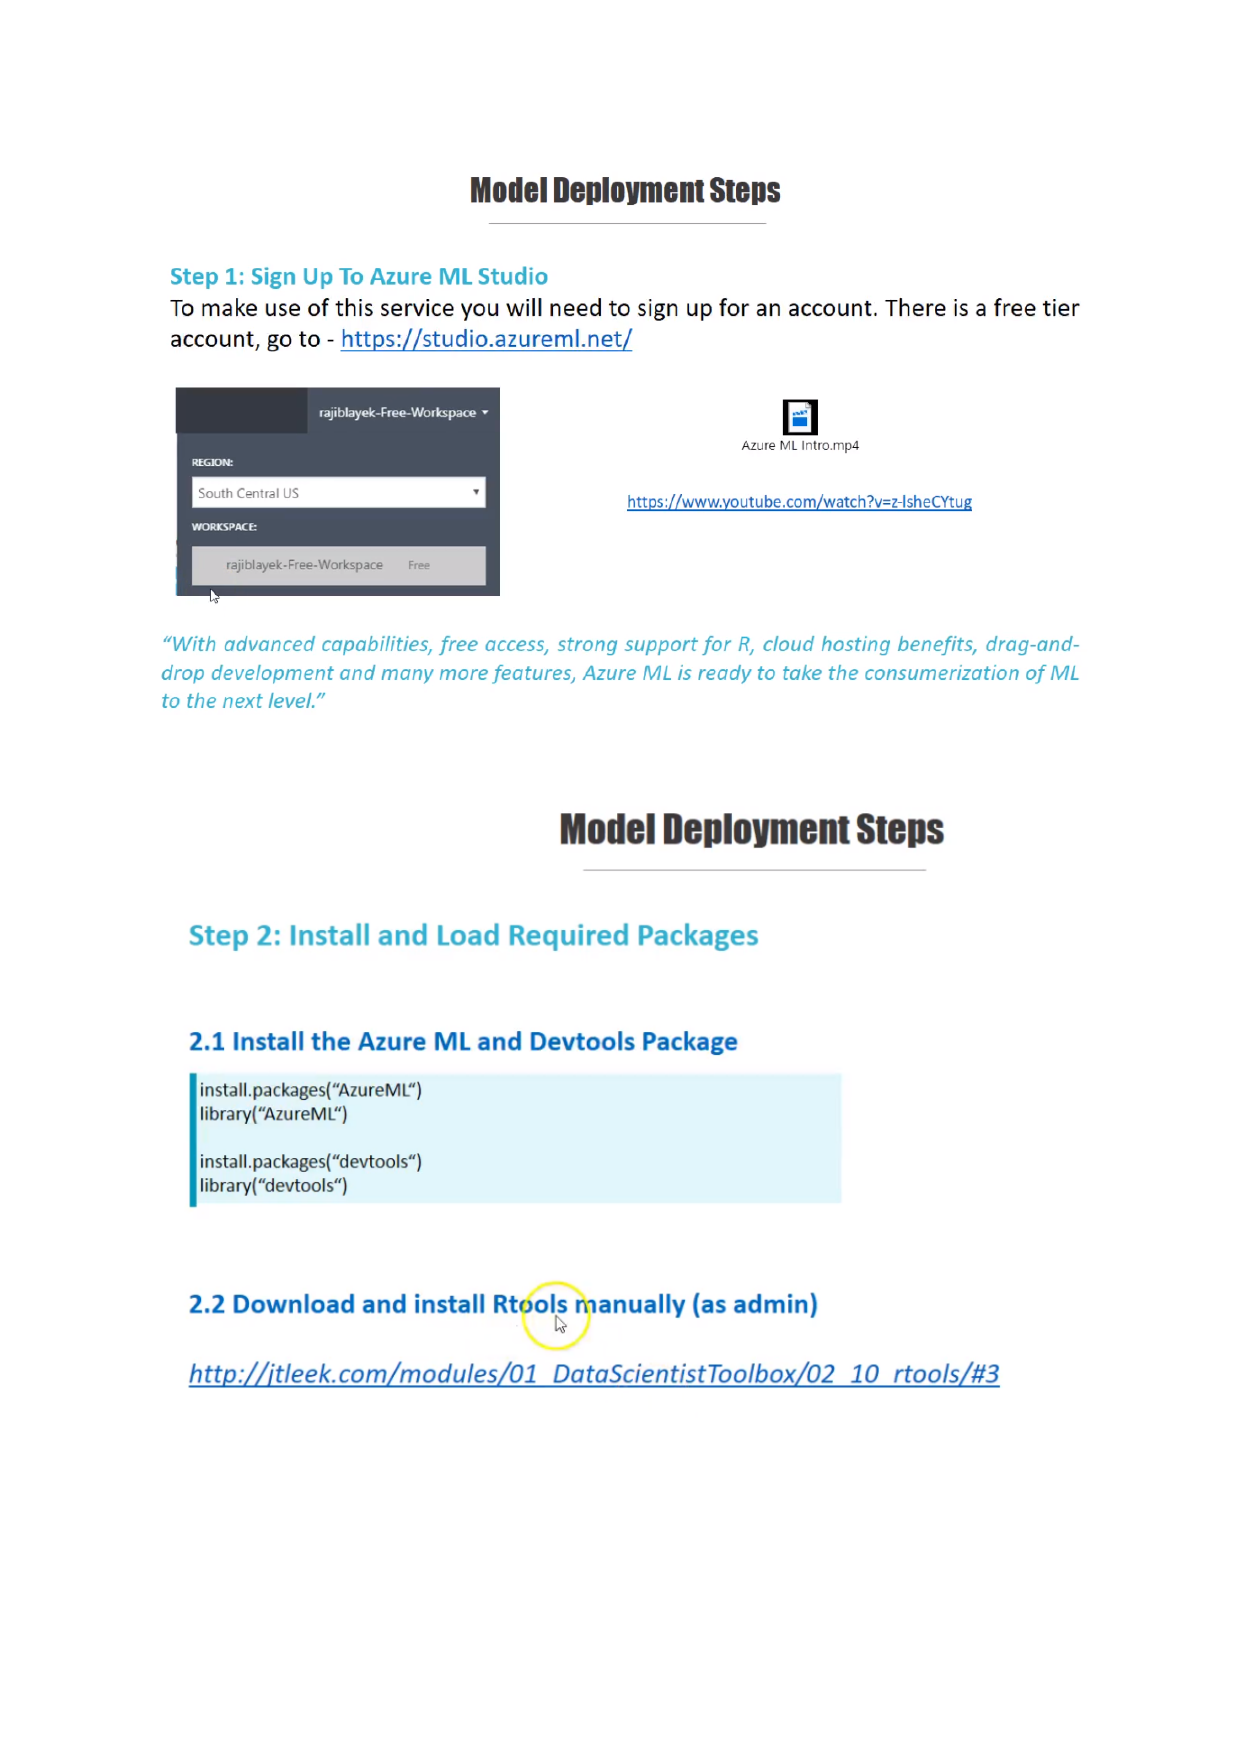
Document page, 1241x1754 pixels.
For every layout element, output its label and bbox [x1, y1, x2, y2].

picture [150, 780, 1075, 1425]
picture [150, 150, 1091, 715]
